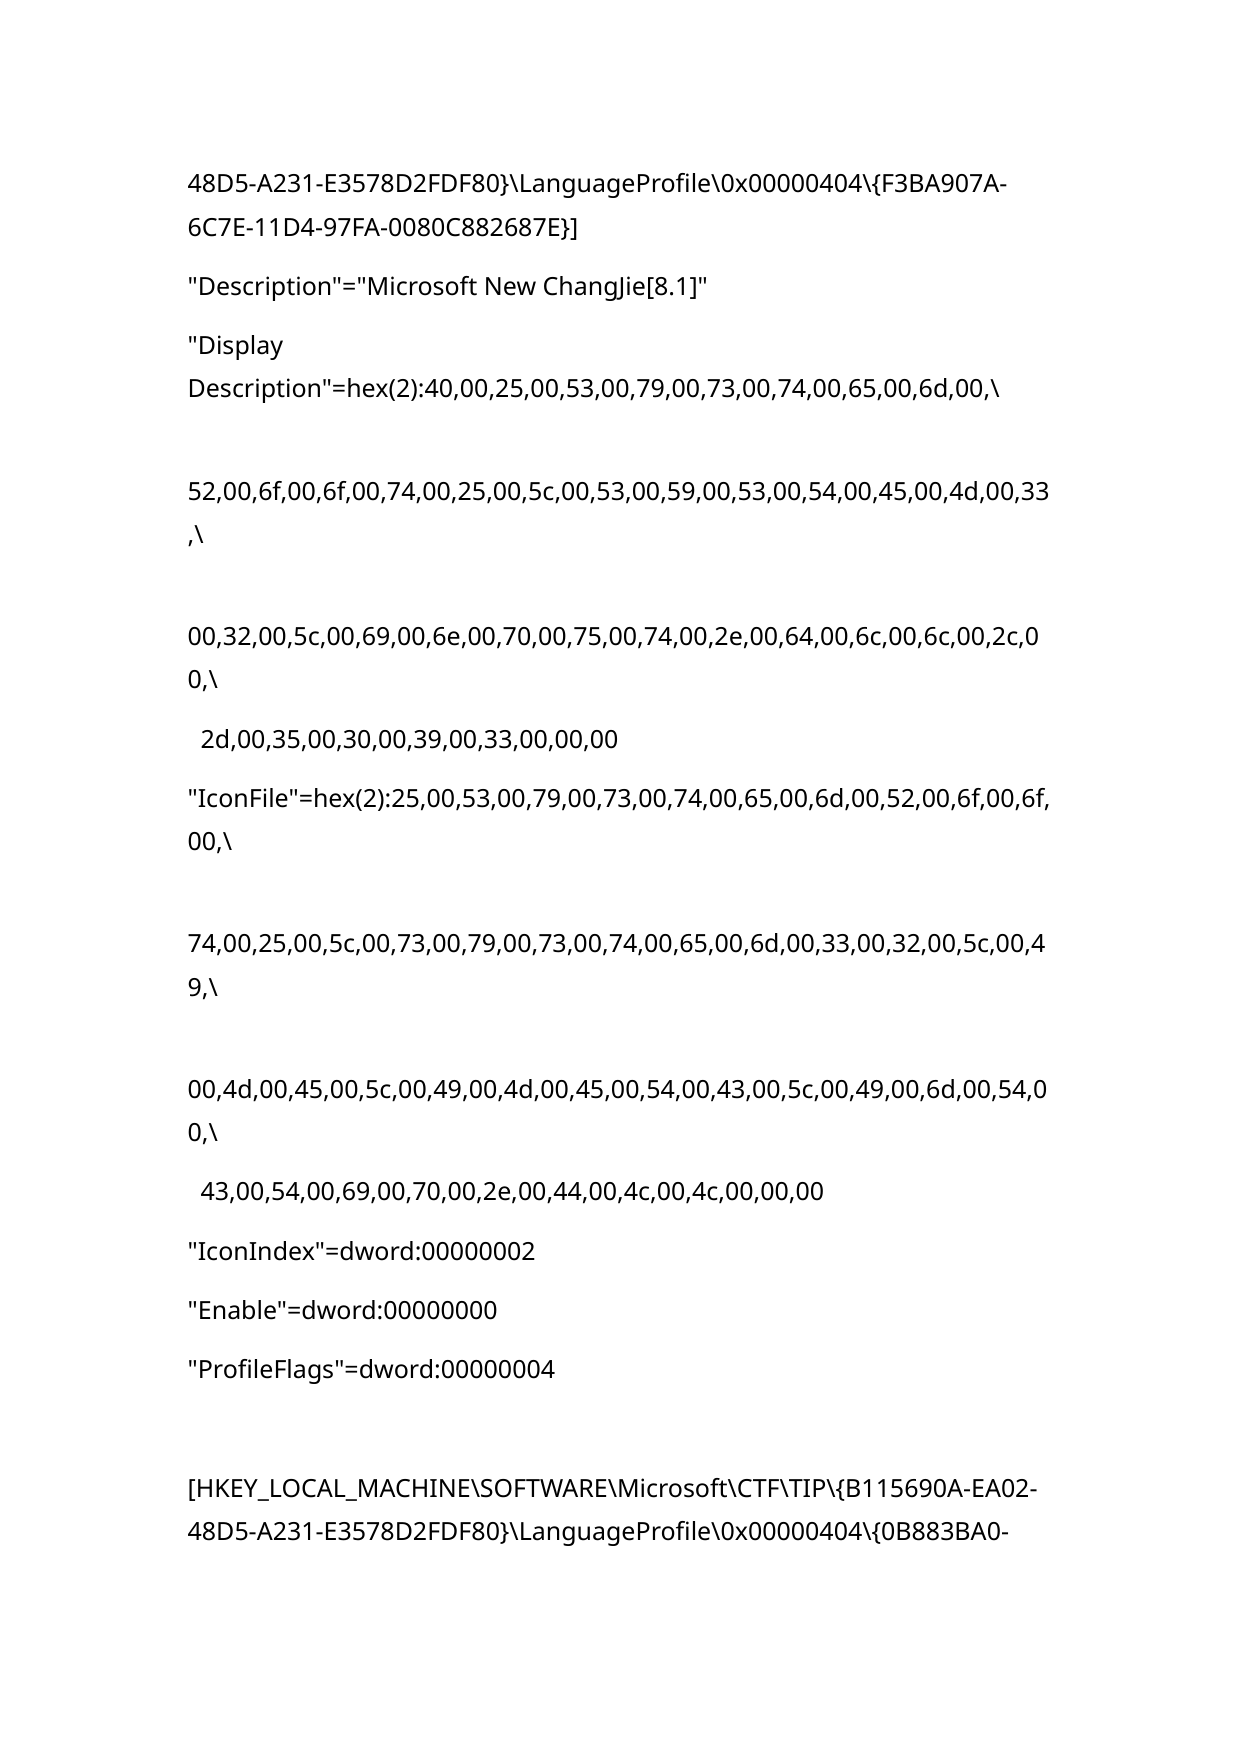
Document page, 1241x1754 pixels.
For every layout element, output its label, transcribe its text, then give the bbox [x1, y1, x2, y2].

text "Enable"=dword:00000000 [187, 1291, 1053, 1328]
text 74,00,25,00,5c,00,73,00,79,00,73,00,74,00,65,00,6d,00,33,00,32,00,5c,00,49,\ [187, 881, 1053, 1005]
text "IconIndex"=dword:00000002 [187, 1232, 1053, 1269]
text 00,32,00,5c,00,69,00,6e,00,70,00,75,00,74,00,2e,00,64,00,6c,00,6c,00,2c,00,\ [187, 574, 1053, 698]
text "Display Description"=hex(2):40,00,25,00,53,00,79,00,73,00,74,00,65,00,6d,00,\ [187, 326, 1053, 407]
text 52,00,6f,00,6f,00,74,00,25,00,5c,00,53,00,59,00,53,00,54,00,45,00,4d,00,33,\ [187, 428, 1053, 552]
text 43,00,54,00,69,00,70,00,2e,00,44,00,4c,00,4c,00,00,00 [187, 1172, 1053, 1210]
text 00,4d,00,45,00,5c,00,49,00,4d,00,45,00,54,00,43,00,5c,00,49,00,6d,00,54,00,\ [187, 1027, 1053, 1151]
text 2d,00,35,00,30,00,39,00,33,00,00,00 [187, 719, 1053, 757]
text "Description"="Microsoft New ChangJie[8.1]" [187, 267, 1053, 304]
text "ProfileFlags"=dword:00000004 [187, 1350, 1053, 1388]
text "IconFile"=hex(2):25,00,53,00,79,00,73,00,74,00,65,00,6d,00,52,00,6f,00,6f,00,\ [187, 779, 1053, 859]
